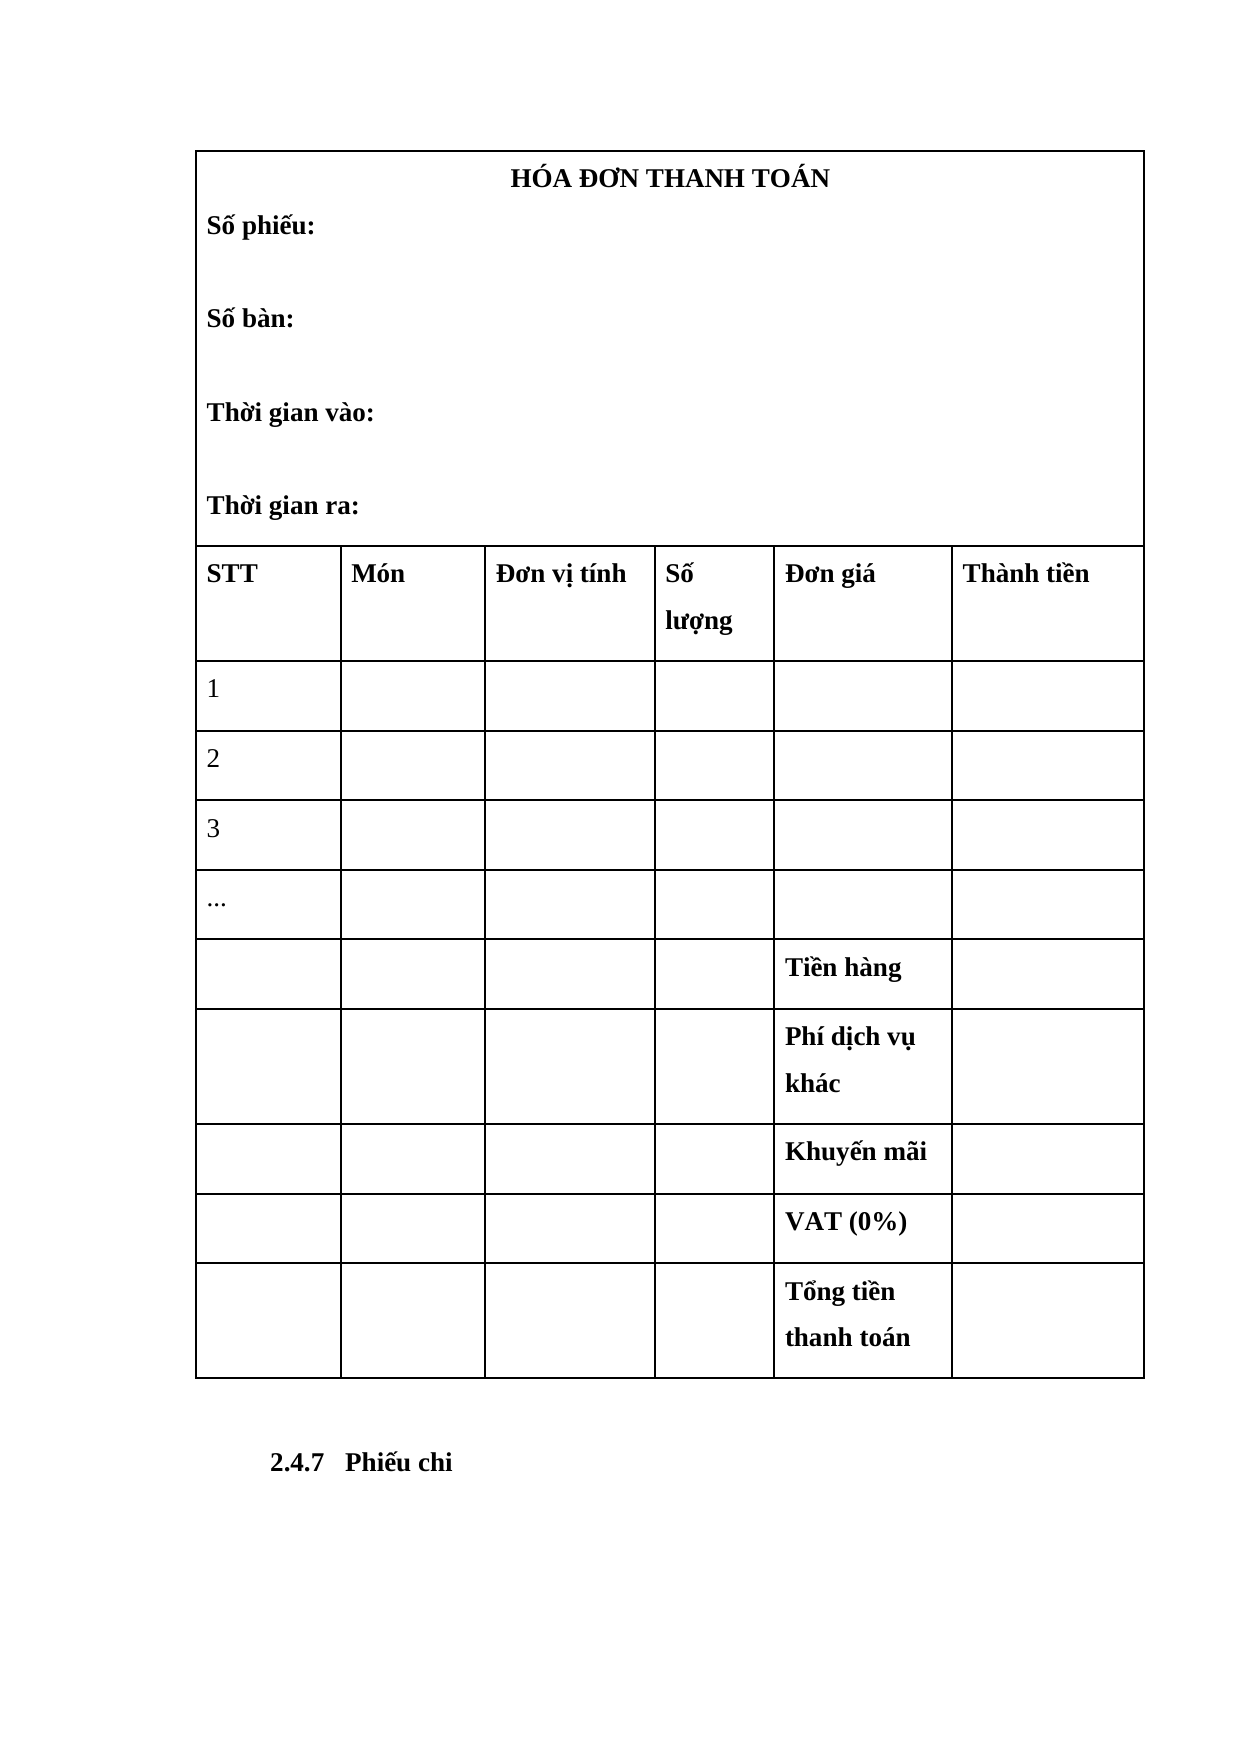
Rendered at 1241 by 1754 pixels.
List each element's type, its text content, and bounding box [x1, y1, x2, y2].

table_cell [953, 940, 1143, 1008]
table_cell Thành tiền [953, 547, 1143, 660]
table_cell [342, 940, 484, 1008]
table_cell [656, 662, 773, 729]
table_cell [953, 801, 1143, 869]
table_cell [342, 1125, 484, 1192]
table_cell 1 [197, 662, 340, 729]
table_cell [197, 1125, 340, 1192]
table_cell [775, 732, 951, 799]
table_cell [486, 801, 654, 869]
table_cell 2 [197, 732, 340, 799]
table_cell [775, 871, 951, 938]
table_cell [775, 801, 951, 869]
table_cell [486, 1264, 654, 1377]
table_cell [953, 732, 1143, 799]
table_cell VAT (0%) [775, 1195, 951, 1262]
table_header HÓA ĐƠN THANH TOÁN Số phiếu: Số bàn: Thời gian vào: Thời gian ra: [197, 152, 1143, 545]
table_cell [656, 940, 773, 1008]
table_cell [656, 732, 773, 799]
table_cell [656, 1195, 773, 1262]
table_cell STT [197, 547, 340, 660]
table_cell [342, 801, 484, 869]
table_cell Món [342, 547, 484, 660]
table_cell [953, 1264, 1143, 1377]
table_cell Tiền hàng [775, 940, 951, 1008]
table_cell [656, 871, 773, 938]
table_cell [656, 1010, 773, 1123]
table_cell [953, 1195, 1143, 1262]
table_cell [656, 801, 773, 869]
table_cell [486, 662, 654, 729]
table_cell Đơn giá [775, 547, 951, 660]
table_cell Tổng tiền thanh toán [775, 1264, 951, 1377]
table_cell [486, 1195, 654, 1262]
table_cell 3 [197, 801, 340, 869]
table_cell [486, 1125, 654, 1192]
table_cell [656, 1125, 773, 1192]
table_cell [197, 1010, 340, 1123]
table_cell [486, 940, 654, 1008]
table_cell [342, 1264, 484, 1377]
table_cell [342, 662, 484, 729]
table_cell [953, 871, 1143, 938]
table_cell [486, 871, 654, 938]
table_cell [953, 662, 1143, 729]
table_cell Số lượng [656, 547, 773, 660]
table_cell [486, 732, 654, 799]
table_cell [486, 1010, 654, 1123]
table_cell [342, 732, 484, 799]
table_cell Đơn vị tính [486, 547, 654, 660]
table_cell Khuyến mãi [775, 1125, 951, 1192]
table_cell ... [197, 871, 340, 938]
table_cell [342, 1195, 484, 1262]
table_cell [342, 1010, 484, 1123]
table_cell [197, 1264, 340, 1377]
table_cell Phí dịch vụ khác [775, 1010, 951, 1123]
table_cell [656, 1264, 773, 1377]
list Phiếu chi [270, 1446, 1090, 1477]
table_cell [197, 1195, 340, 1262]
table_cell [775, 662, 951, 729]
table_cell [197, 940, 340, 1008]
table_cell [953, 1125, 1143, 1192]
table_cell [342, 871, 484, 938]
table_cell [953, 1010, 1143, 1123]
